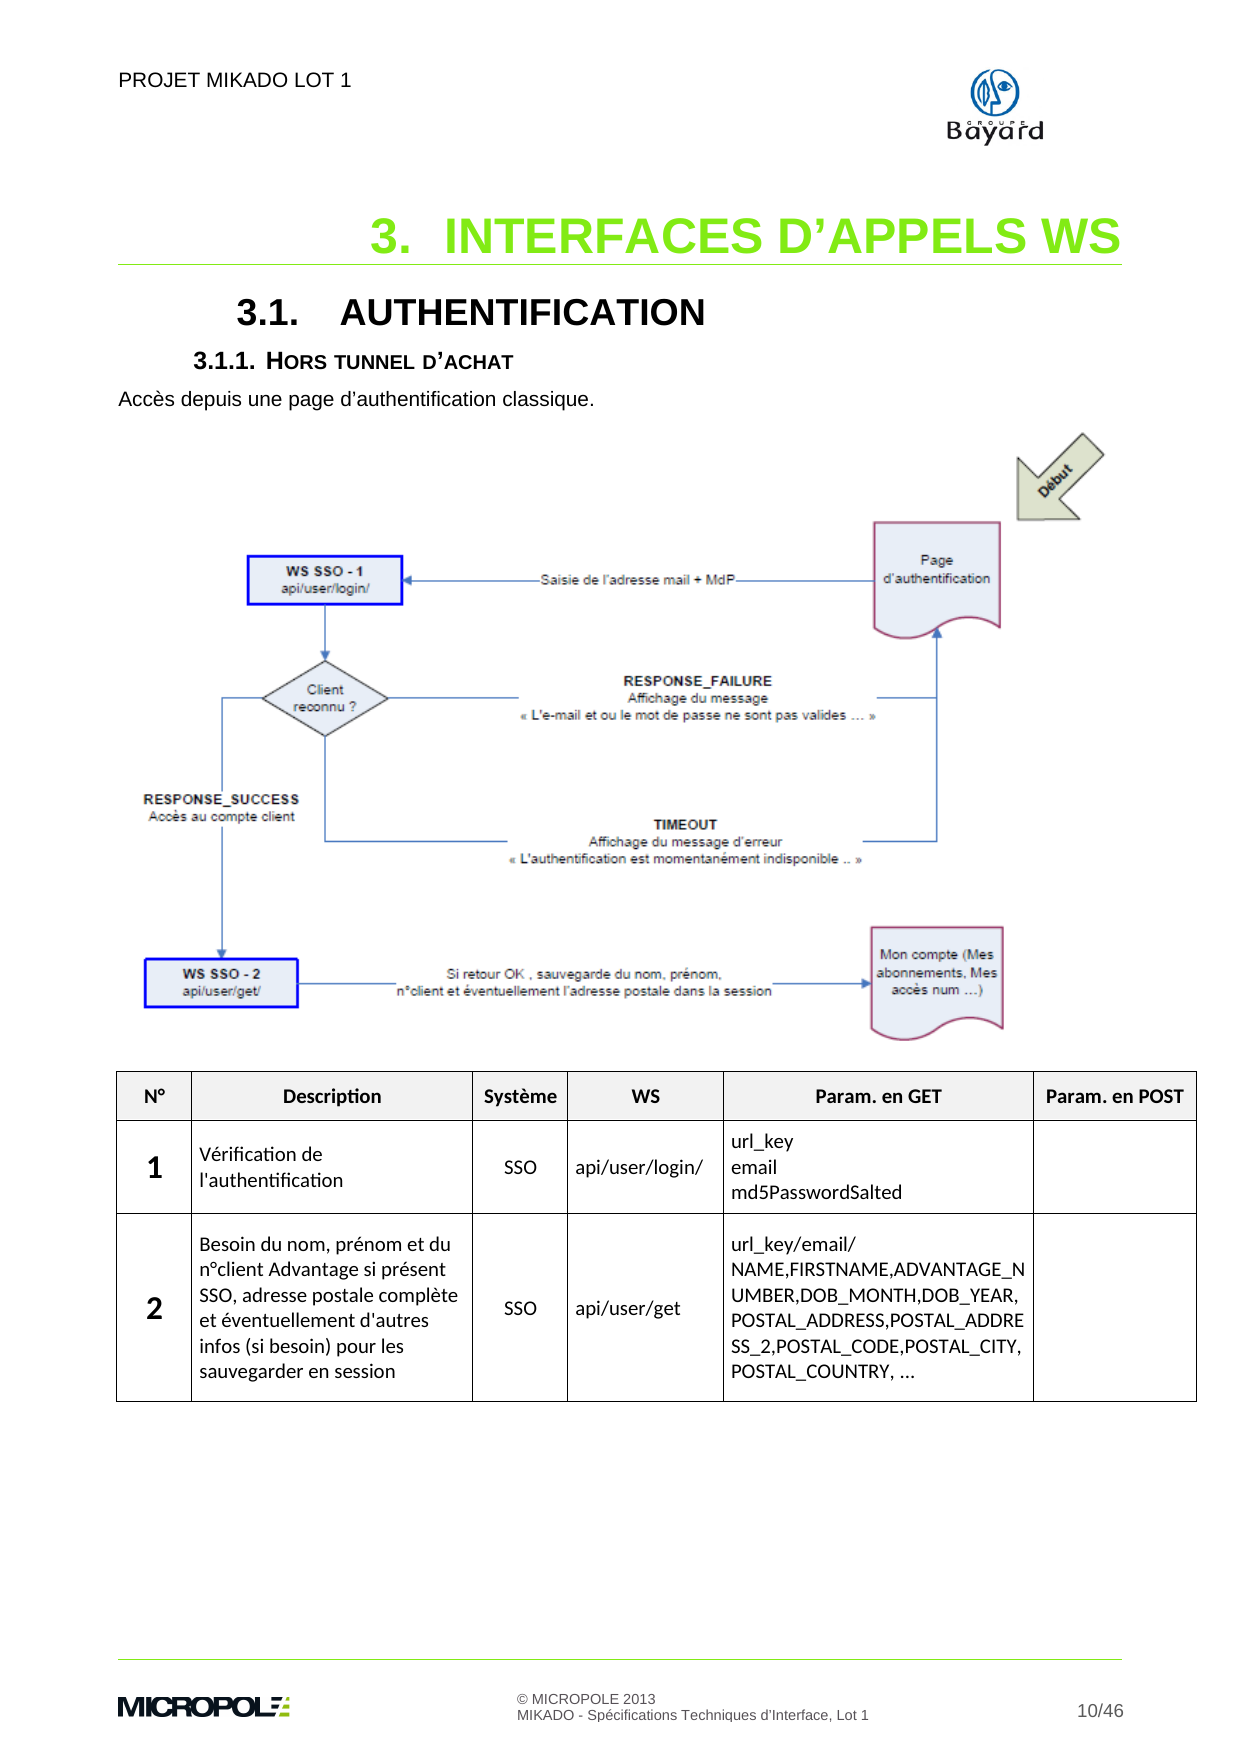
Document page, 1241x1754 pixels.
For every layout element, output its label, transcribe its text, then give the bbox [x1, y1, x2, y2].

text interfaces d’appels ws [118, 207, 1122, 264]
table_cell url_key email md5PasswordSalted [724, 1121, 1033, 1213]
picture [118, 1697, 290, 1717]
table_header Description [192, 1072, 472, 1119]
table_header WS [568, 1072, 723, 1119]
text Accès depuis une page d’authentification classique. [118, 387, 1122, 411]
table_cell [1034, 1214, 1196, 1401]
table_header Param. en GET [724, 1072, 1033, 1119]
table_cell SSO [473, 1214, 567, 1401]
table_cell Vérification de l'authentification [192, 1121, 472, 1213]
text Hors tunnel d’achat [193, 346, 1122, 375]
text Authentification [236, 290, 1122, 333]
table_cell api/user/get [568, 1214, 723, 1401]
table_header N° [117, 1072, 191, 1119]
table_cell 1 [117, 1121, 191, 1213]
table_header Système [473, 1072, 567, 1119]
table_cell 2 [117, 1214, 191, 1401]
table_cell Besoin du nom, prénom et du n°client Advantage si présent SSO, adresse postale complète et éventuellement d'autres infos (si besoin) pour les sauvegarder en session [192, 1214, 472, 1401]
table_cell api/user/login/ [568, 1121, 723, 1213]
table_cell SSO [473, 1121, 567, 1213]
table_cell [1034, 1121, 1196, 1213]
table_cell url_key/email/ NAME,FIRSTNAME,ADVANTAGE_NUMBER,DOB_MONTH,DOB_YEAR,POSTAL_ADDRESS,POSTAL_ADDRESS_2,POSTAL_CODE,POSTAL_CITY,POSTAL_COUNTRY, ... [724, 1214, 1033, 1401]
table_header Param. en POST [1034, 1072, 1196, 1119]
picture [946, 67, 1044, 146]
picture [130, 427, 1110, 1055]
